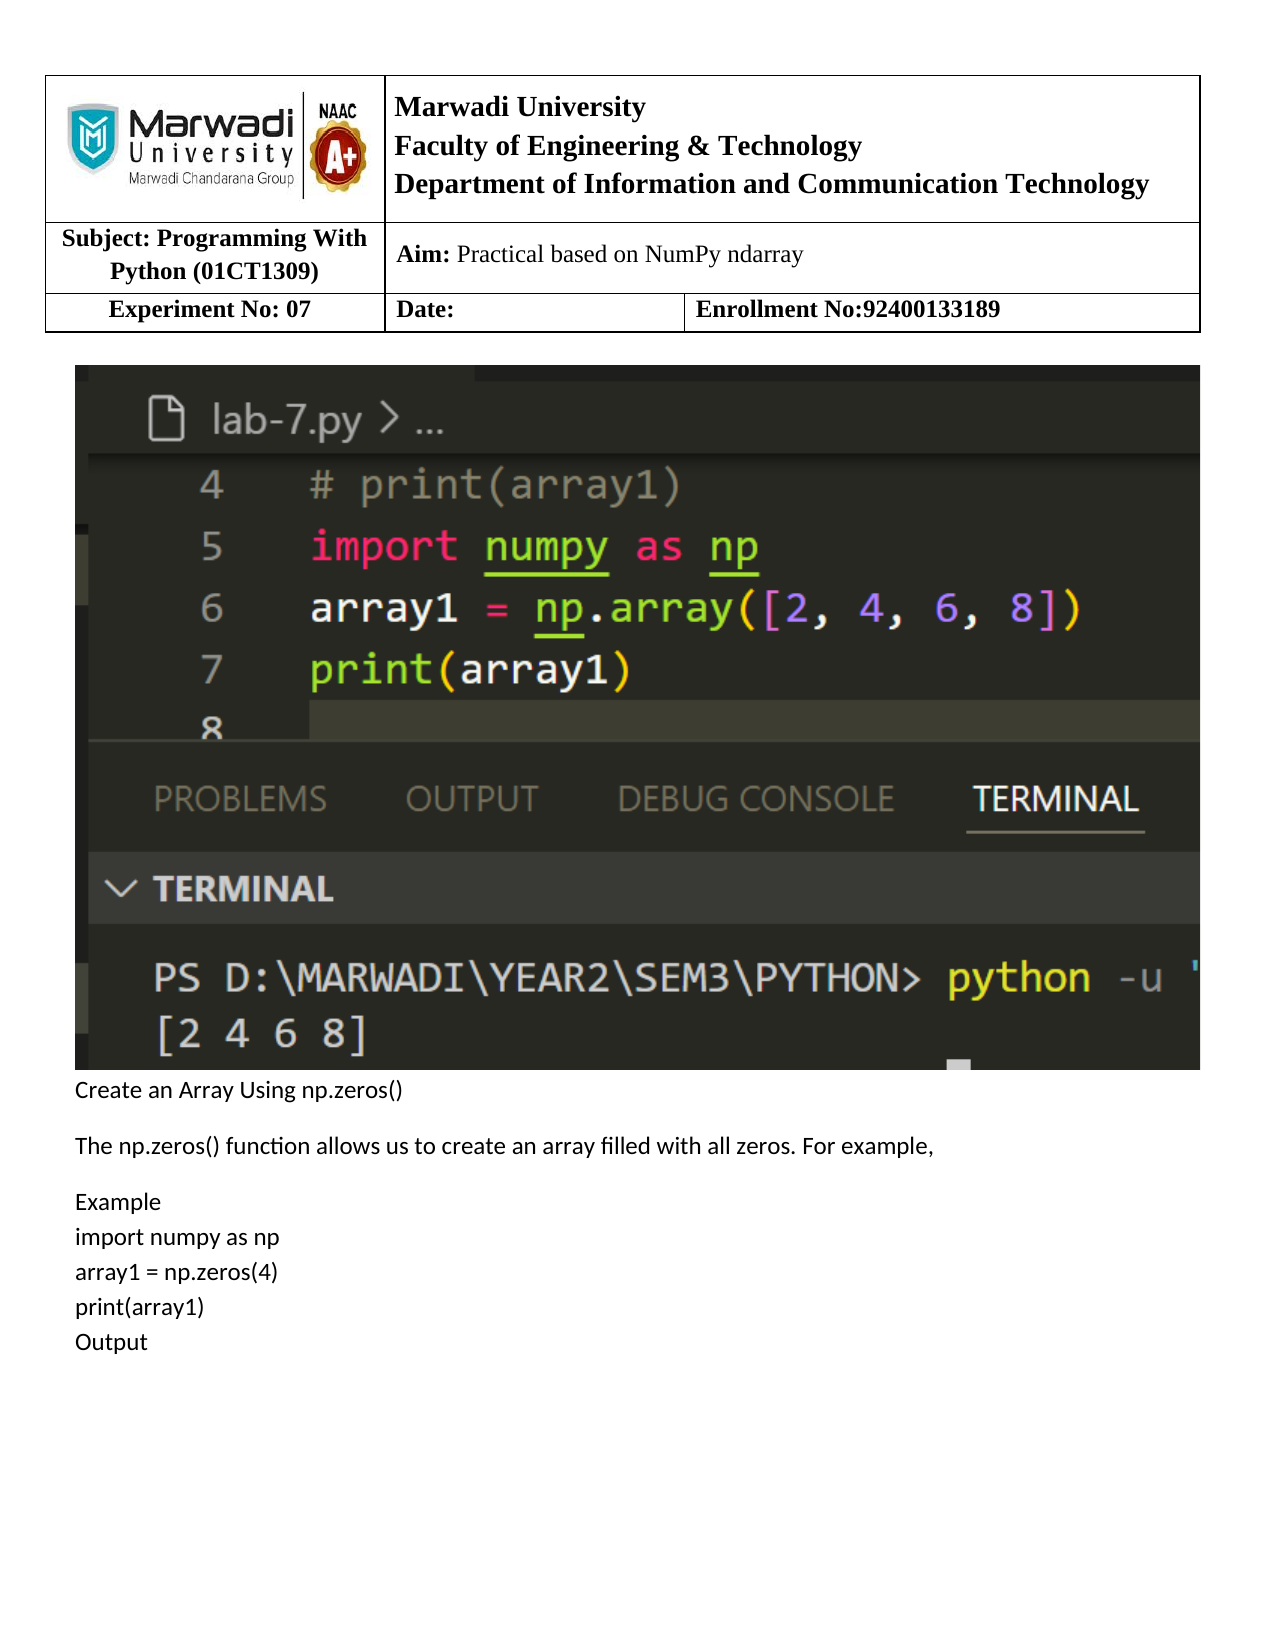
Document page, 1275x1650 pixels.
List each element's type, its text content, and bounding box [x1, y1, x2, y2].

text import numpy as np [75, 1221, 1200, 1251]
text print(array1) [75, 1291, 1200, 1321]
picture [58, 80, 374, 213]
text Output [75, 1326, 1200, 1356]
text array1 = np.zeros(4) [75, 1256, 1200, 1286]
text Create an Array Using np.zeros() [75, 1074, 1200, 1104]
text Example [75, 1186, 1200, 1216]
text The np.zeros() function allows us to create an array filled with all zeros. For example, [75, 1130, 1200, 1160]
picture [75, 365, 1200, 1070]
